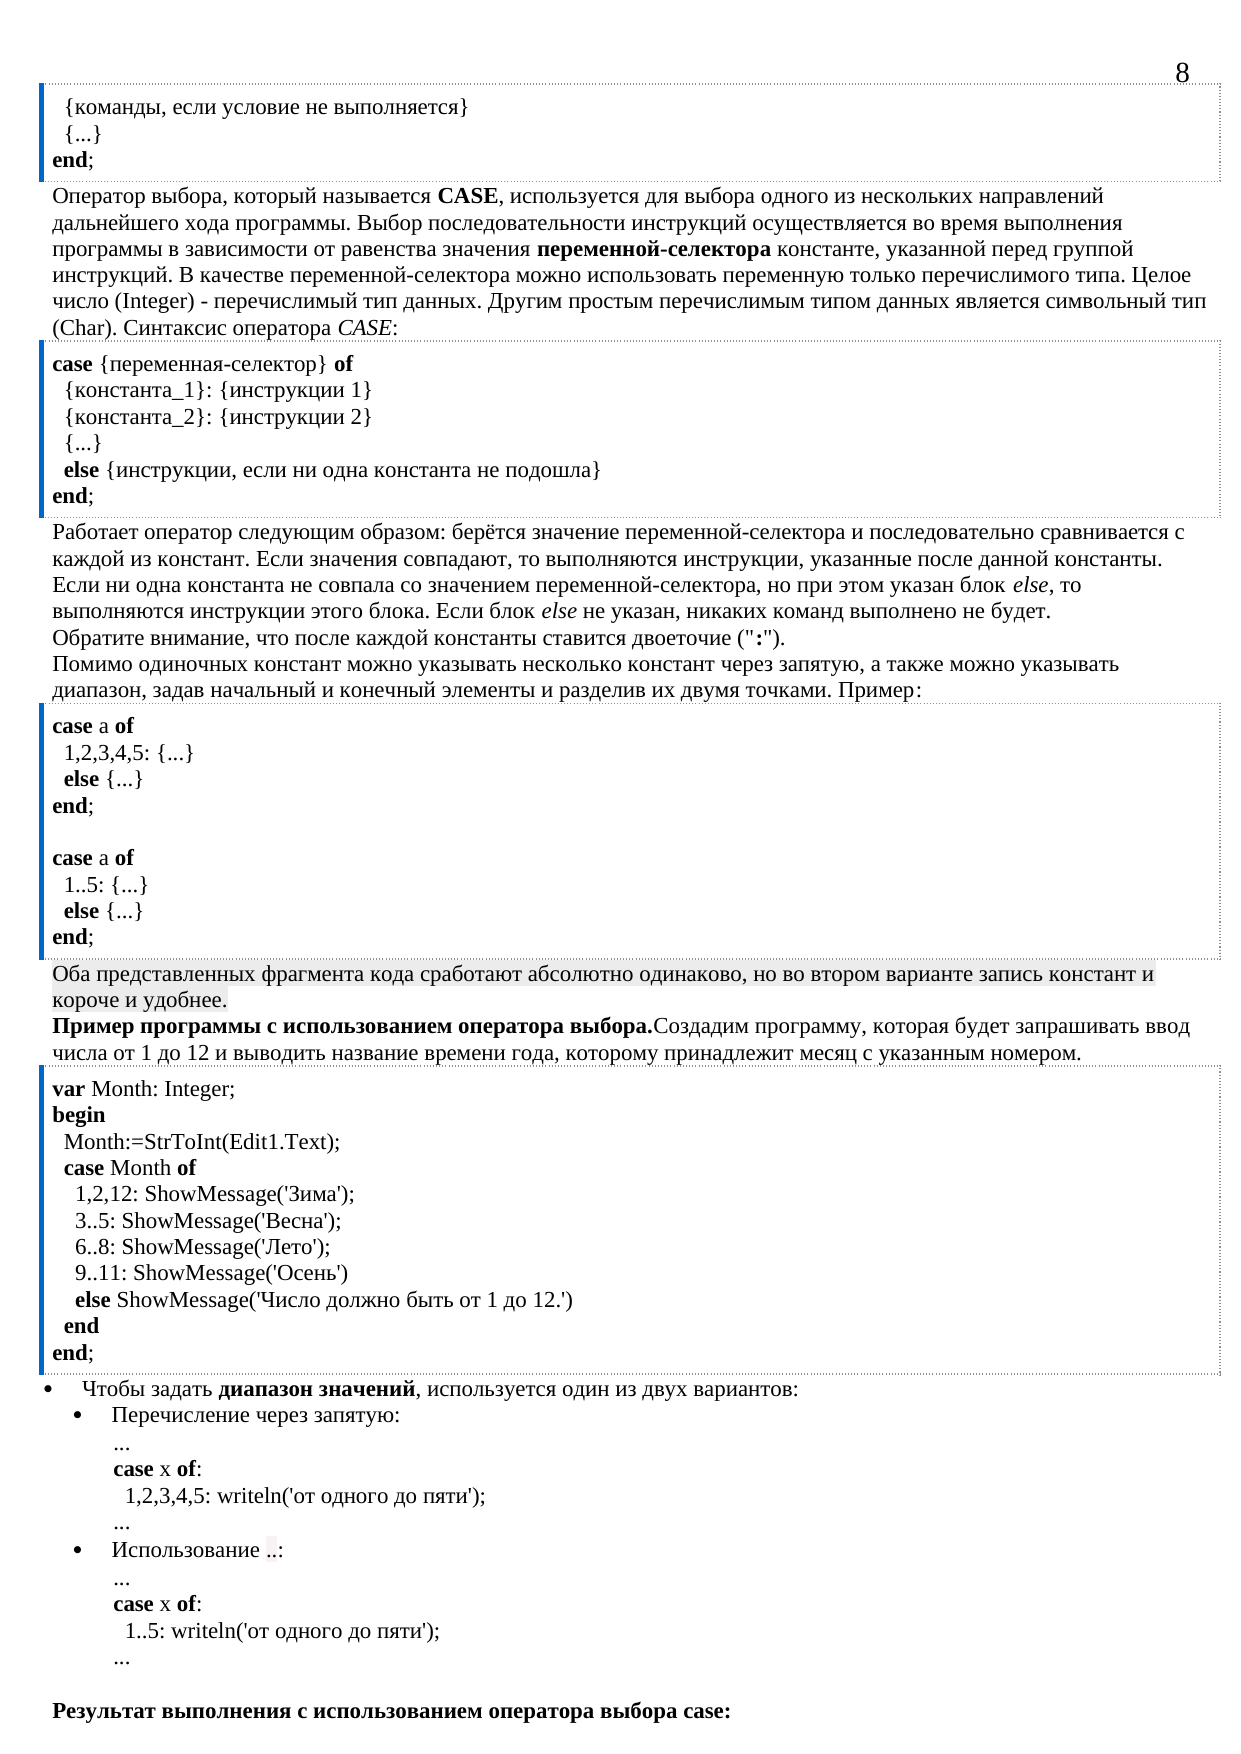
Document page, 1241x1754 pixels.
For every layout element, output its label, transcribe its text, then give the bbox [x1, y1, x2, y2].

text Работает оператор следующим образом: берётся значение переменной-селектора и последовательно сравнивается с каждой из констант. Если значения совпадают, то выполняются инструкции, указанные после данной константы. Если ни одна константа не совпала со значением переменной-селектора, но при этом указан блок else, то выполняются инструкции этого блока. Если блок else не указан, никаких команд выполнено не будет. Обратите внимание, что после каждой константы ставится двоеточие (":"). Помимо одиночных констант можно указывать несколько констант через запятую, а также можно указывать диапазон, задав начальный и конечный элементы и разделив их двумя точками. Пример: [52, 518, 1211, 703]
text var Month: Integer; begin Month:=StrToInt(Edit1.Text); case Month of 1,2,12: ShowMessage('Зима'); 3..5: ShowMessage('Весна'); 6..8: ShowMessage('Лето'); 9..11: ShowMessage('Осень') else ShowMessage('Число должно быть от 1 до 12.') end end; [44, 1065, 1221, 1375]
text Оператор выбора, который называется CASE, используется для выбора одного из нескольких направлений дальнейшего хода программы. Выбор последовательности инструкций осуществляется во время выполнения программы в зависимости от равенства значения переменной-селектора константе, указанной перед группой инструкций. В качестве переменной-селектора можно использовать переменную только перечислимого типа. Целое число (Integer) - перечислимый тип данных. Другим простым перечислимым типом данных является символьный тип (Char). Синтаксис оператора CASE: [52, 182, 1211, 340]
table_header ... case x of: 1,2,3,4,5: writeln('от одного до пяти'); ... [111, 1428, 1071, 1536]
text Результат выполнения с использованием оператора выбора case: [52, 1697, 1211, 1724]
list Использование ..: [74, 1536, 266, 1562]
table_header ... case x of: 1..5: writeln('от одного до пяти'); ... [111, 1563, 1071, 1697]
text Пример программы с использованием оператора выбора.Создадим программу, которая будет запрашивать ввод числа от 1 до 12 и выводить название времени года, которому принадлежит месяц с указанным номером. [52, 1012, 1211, 1065]
text case {переменная-селектор} of {константа_1}: {инструкции 1} {константа_2}: {инструкции 2} {...} else {инструкции, если ни одна константа не подошла} end; [44, 340, 1221, 518]
list Использование ..: [277, 1536, 1211, 1562]
text case a of 1,2,3,4,5: {...} else {...} end; case a of 1..5: {...} else {...} end; [44, 703, 1221, 960]
text Оба представленных фрагмента кода сработают абсолютно одинаково, но во втором варианте запись констант и короче и удобнее. [228, 960, 1211, 1012]
list Чтобы задать диапазон значений, используется один из двух вариантов: [44, 1375, 1211, 1401]
list Перечисление через запятую: [74, 1401, 1211, 1427]
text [44, 83, 1221, 182]
